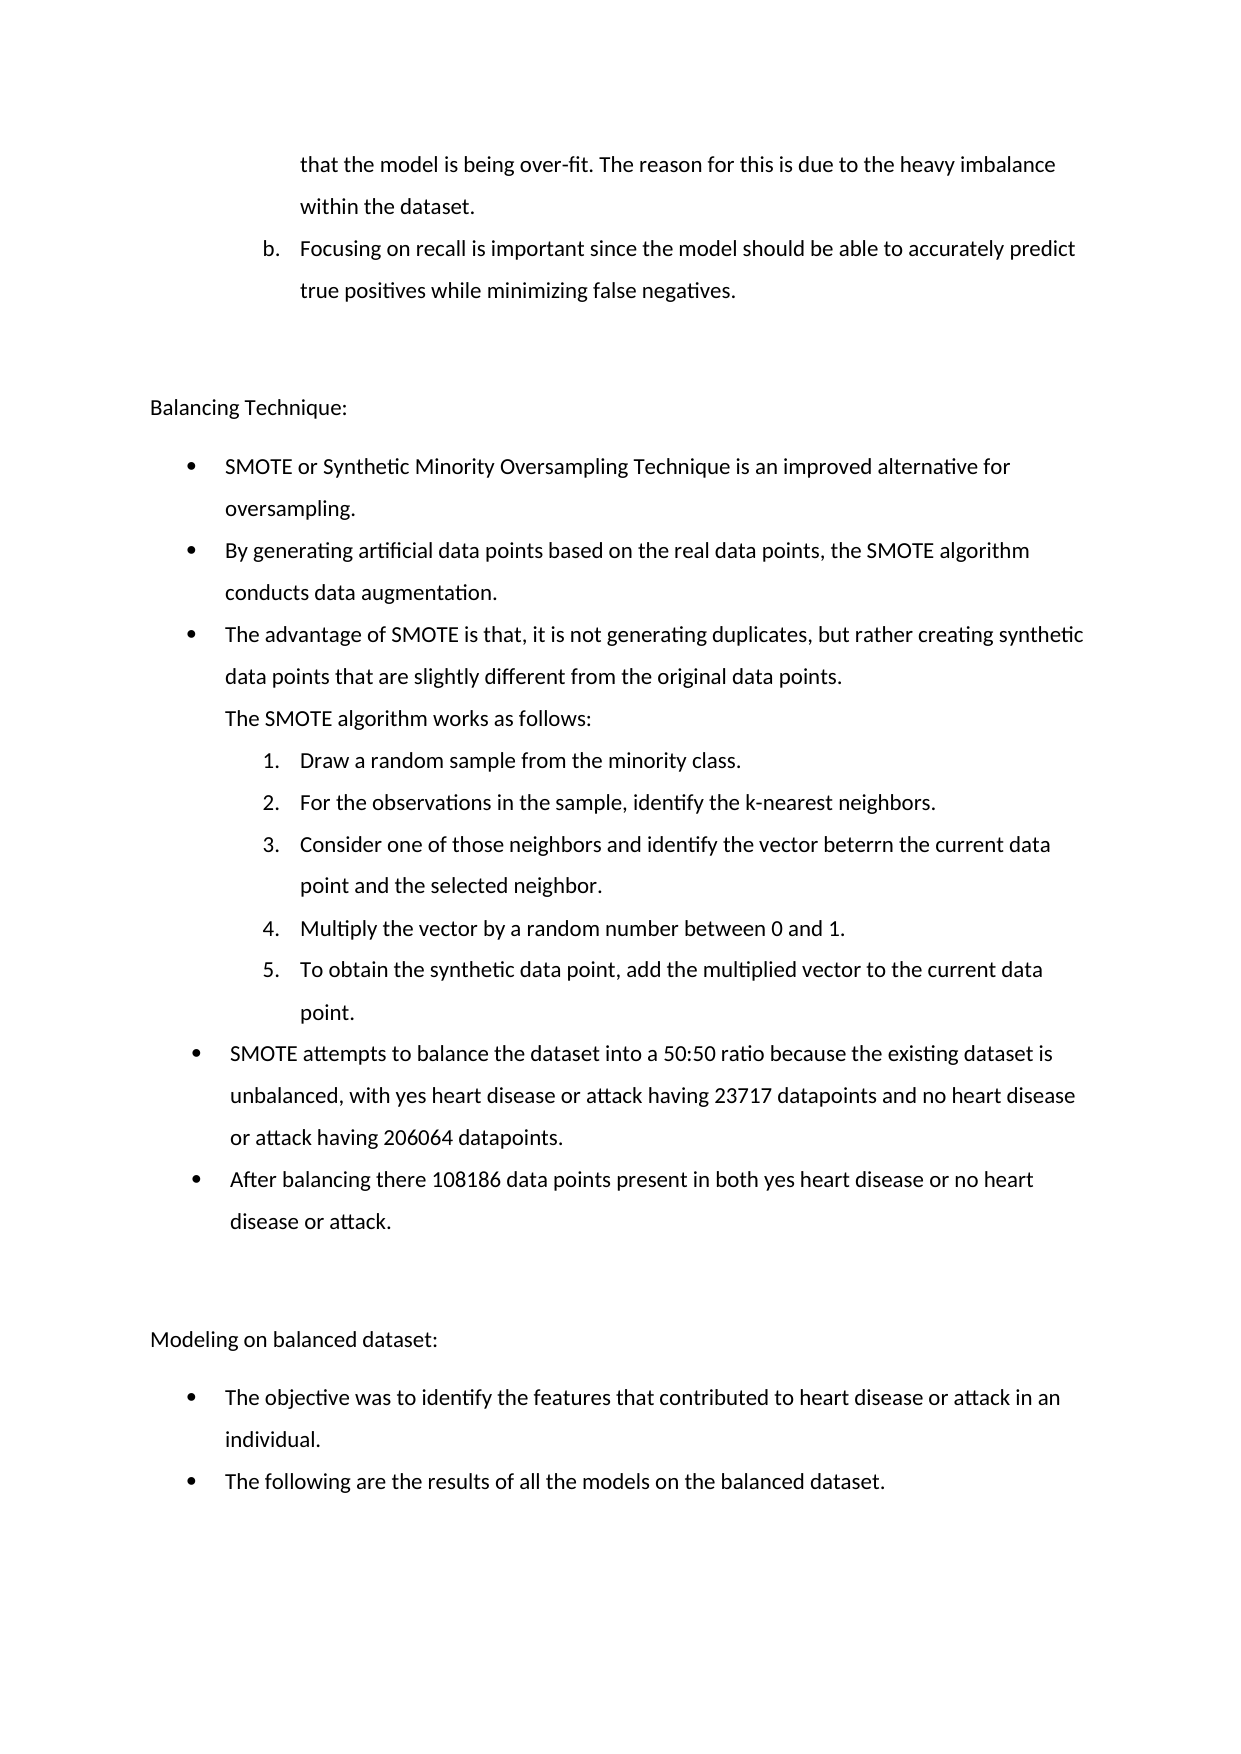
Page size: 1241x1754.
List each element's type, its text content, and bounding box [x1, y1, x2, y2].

list To obtain the synthetic data point, add the multiplied vector to the current data point. [262, 956, 1090, 1026]
text Balancing Technique: [150, 393, 1090, 421]
list The SMOTE algorithm works as follows: [225, 704, 1090, 732]
list SMOTE or Synthetic Minority Oversampling Technique is an improved alternative for oversampling. [187, 452, 1090, 522]
list After balancing there 108186 data points present in both yes heart disease or no heart disease or attack. [192, 1166, 1090, 1236]
list The advantage of SMOTE is that, it is not generating duplicates, but rather creating synthetic data points that are slightly different from the original data points. [187, 620, 1090, 690]
text Modeling on balanced dataset: [150, 1325, 1090, 1353]
list By generating artificial data points based on the real data points, the SMOTE algorithm conducts data augmentation. [187, 536, 1090, 606]
list The following are the results of all the models on the balanced dataset. [187, 1467, 1090, 1495]
list The objective was to identify the features that contributed to heart disease or attack in an individual. [187, 1383, 1090, 1453]
list For the observations in the sample, identify the k-nearest neighbors. [262, 788, 1090, 816]
list Consider one of those neighbors and identify the vector beterrn the current data point and the selected neighbor. [262, 830, 1090, 900]
list Focusing on recall is important since the model should be able to accurately predict true positives while minimizing false negatives. [262, 234, 1090, 304]
list SMOTE attempts to balance the dataset into a 50:50 ratio because the existing dataset is unbalanced, with yes heart disease or attack having 23717 datapoints and no heart disease or attack having 206064 datapoints. [192, 1039, 1090, 1152]
list Draw a random sample from the minority class. [262, 746, 1090, 774]
list Multiply the vector by a random number between 0 and 1. [262, 914, 1090, 942]
